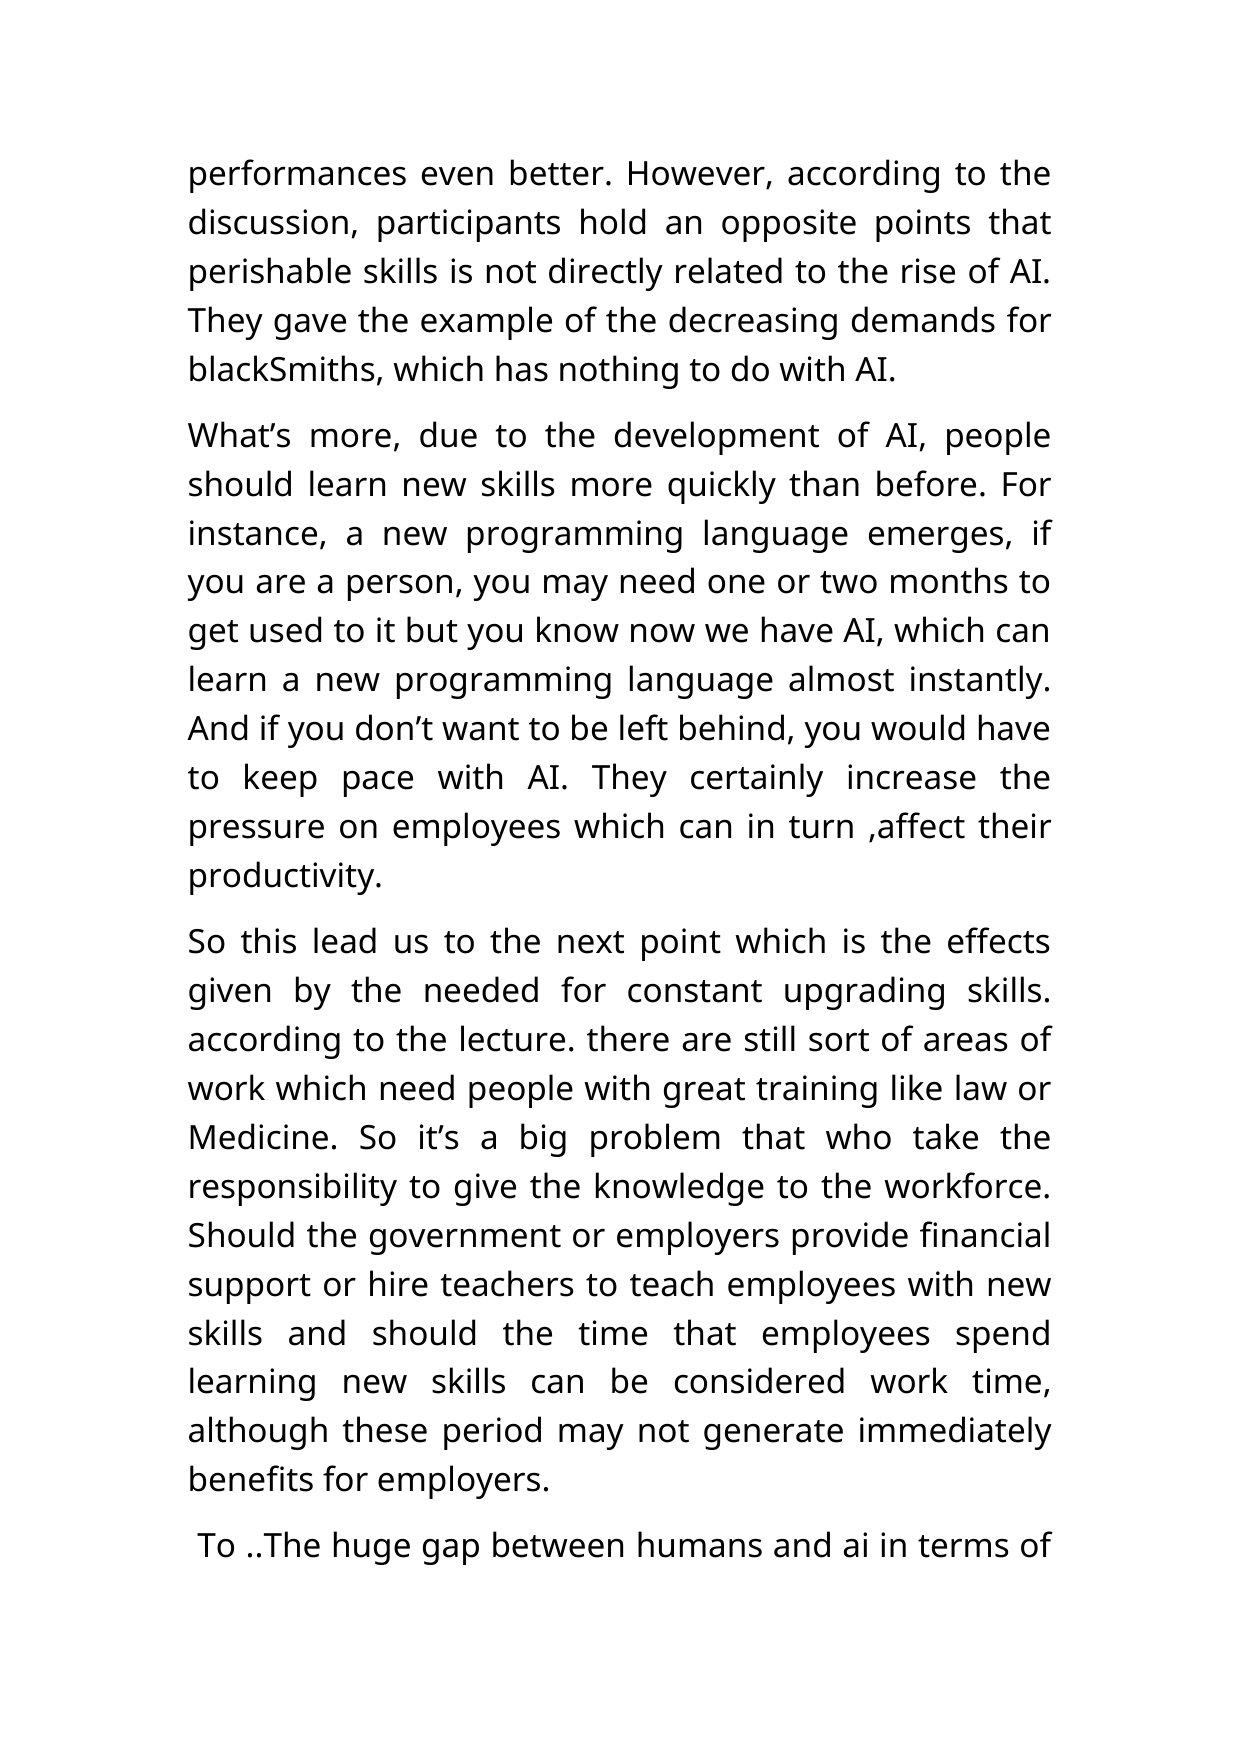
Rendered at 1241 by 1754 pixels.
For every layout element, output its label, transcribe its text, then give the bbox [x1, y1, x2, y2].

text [187, 1522, 1053, 1567]
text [187, 150, 1053, 391]
text What’s more, due to the development of AI, people should learn new skills more quickly than before. For instance, a new programming language emerges, if you are a person, you may need one or two months to get used to it but you know now we have AI, which can learn a new programming language almost instantly. And if you don’t want to be left behind, you would have to keep pace with AI. They certainly increase the pressure on employees which can in turn ,affect their productivity. [187, 411, 1053, 897]
text So this lead us to the next point which is the effects given by the needed for constant upgrading skills. according to the lecture. there are still sort of areas of work which need people with great training like law or Medicine. So it’s a big problem that who take the responsibility to give the knowledge to the workforce. Should the government or employers provide financial support or hire teachers to teach employees with new skills and should the time that employees spend learning new skills can be considered work time, although these period may not generate immediately benefits for employers. [187, 918, 1053, 1502]
